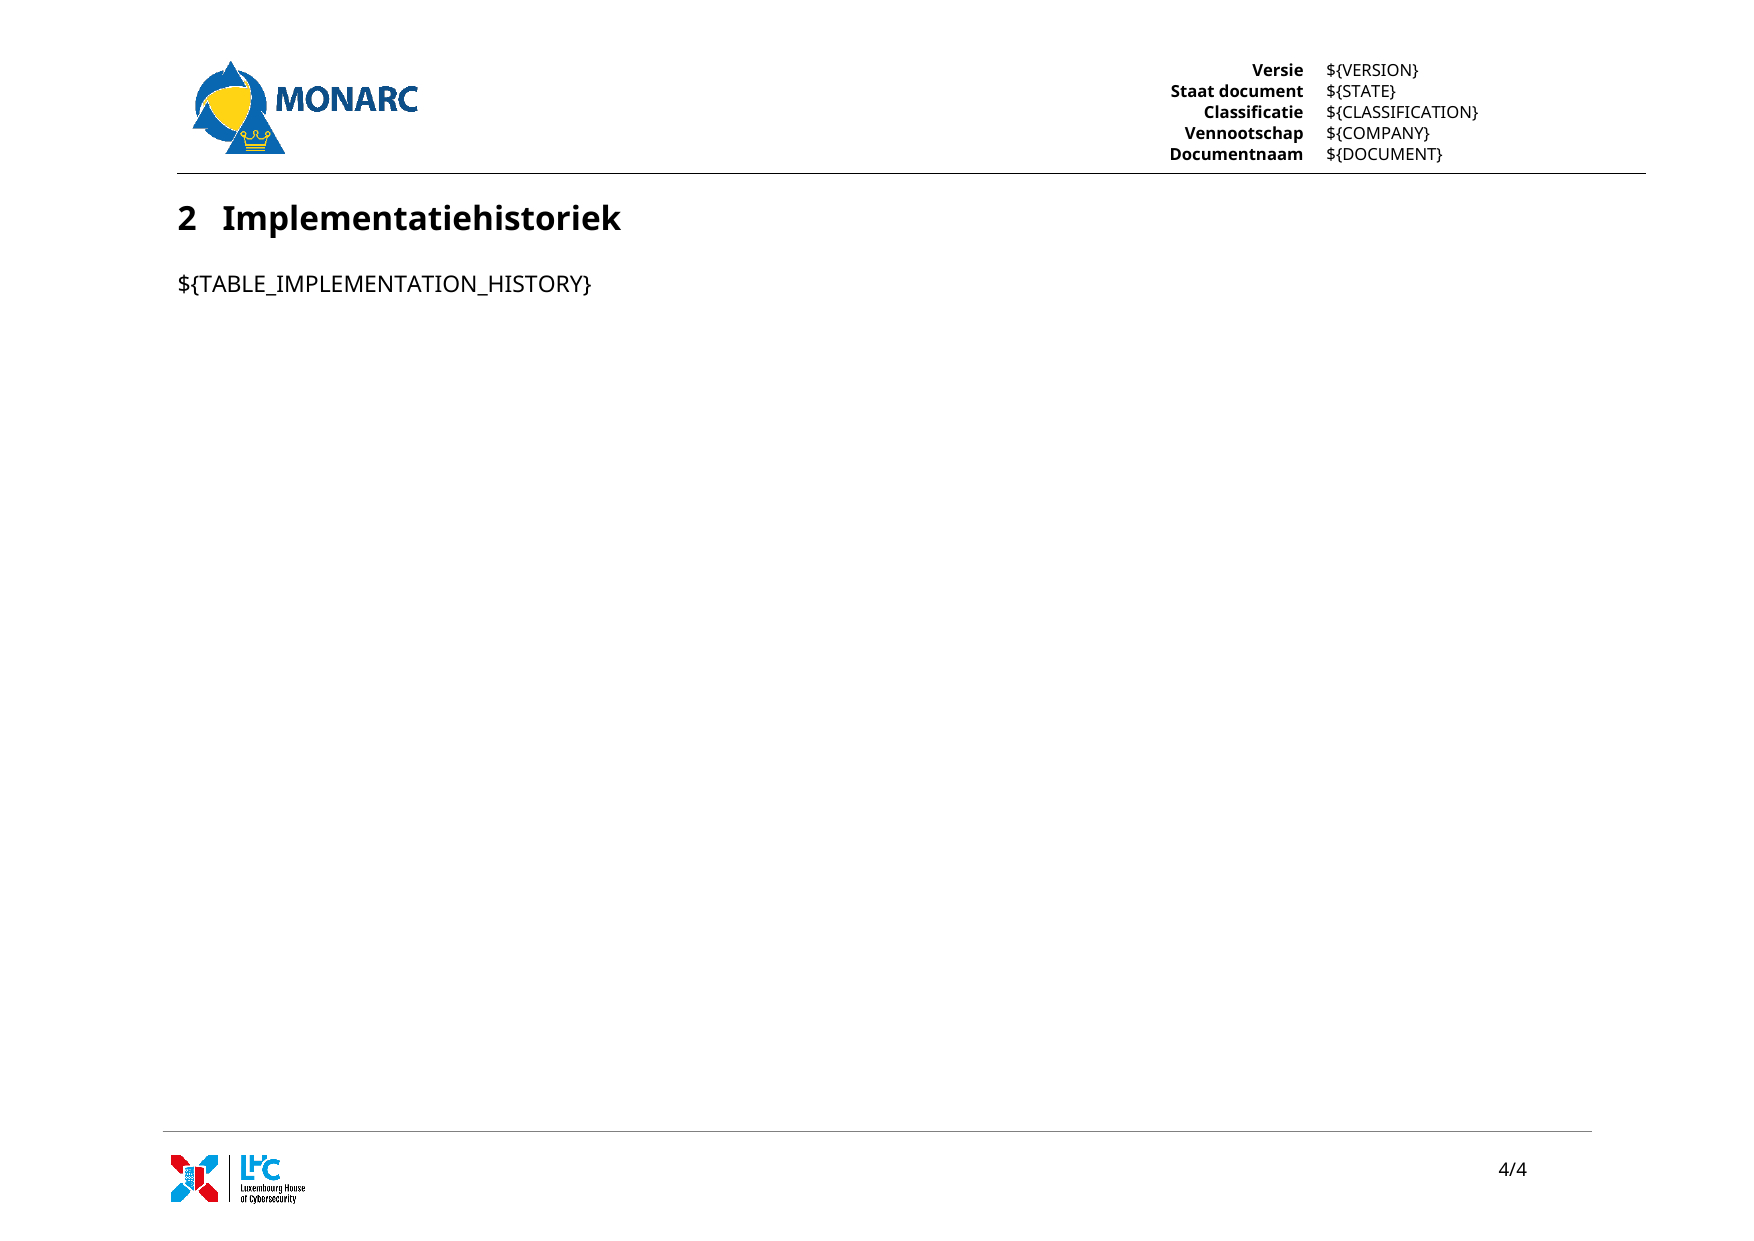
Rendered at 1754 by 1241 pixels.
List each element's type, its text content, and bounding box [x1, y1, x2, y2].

picture [165, 1148, 310, 1208]
picture [191, 59, 442, 155]
text ${TABLE_IMPLEMENTATION_HISTORY} [177, 268, 1604, 299]
subtitle Implementatiehistoriek [177, 195, 1604, 241]
